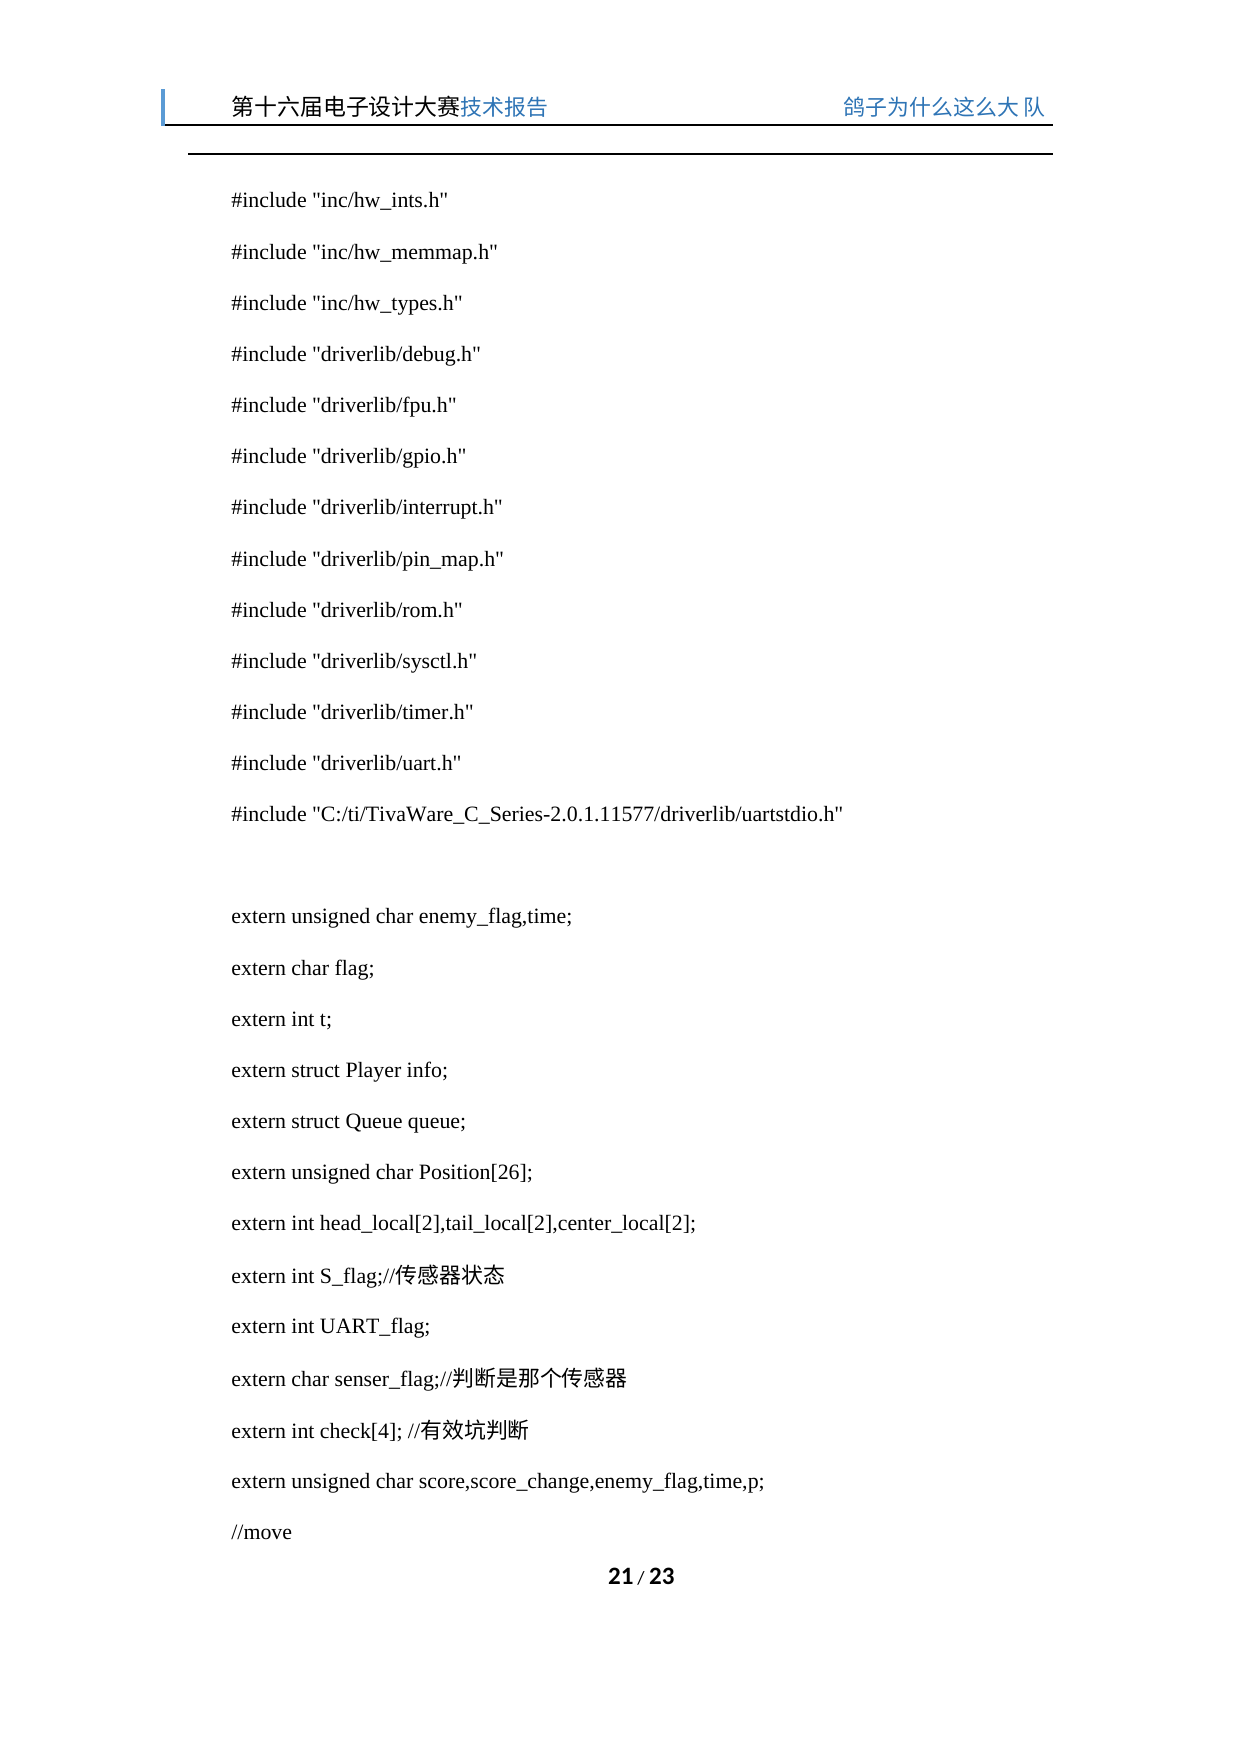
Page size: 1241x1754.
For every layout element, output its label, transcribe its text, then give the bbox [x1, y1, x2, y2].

text extern int UART_flag; [187, 1309, 1053, 1342]
text //move [187, 1515, 1053, 1548]
text extern char senser_flag;//判断是那个传感器 [187, 1361, 1053, 1393]
text #include "driverlib/gpio.h" [187, 439, 1053, 472]
text extern unsigned char Position[26]; [187, 1156, 1053, 1188]
text #include "driverlib/sysctl.h" [187, 644, 1053, 677]
text extern char flag; [187, 951, 1053, 983]
text extern int check[4]; //有效坑判断 [187, 1412, 1053, 1445]
text #include "driverlib/pin_map.h" [187, 542, 1053, 574]
text #include "C:/ti/TivaWare_C_Series-2.0.1.11577/driverlib/uartstdio.h" [187, 798, 1053, 830]
text #include "inc/hw_types.h" [187, 286, 1053, 319]
text #include "driverlib/interrupt.h" [187, 491, 1053, 523]
text #include "driverlib/fpu.h" [187, 388, 1053, 421]
text #include "driverlib/timer.h" [187, 695, 1053, 728]
text extern unsigned char enemy_flag,time; [187, 900, 1053, 932]
text extern struct Player info; [187, 1053, 1053, 1086]
text extern int S_flag;//传感器状态 [187, 1258, 1053, 1290]
text extern int head_local[2],tail_local[2],center_local[2]; [187, 1207, 1053, 1239]
text #include "driverlib/debug.h" [187, 337, 1053, 370]
text #include "inc/hw_ints.h" [187, 184, 1053, 216]
text extern struct Queue queue; [187, 1104, 1053, 1137]
text #include "driverlib/uart.h" [187, 746, 1053, 779]
text extern unsigned char score,score_change,enemy_flag,time,p; [187, 1464, 1053, 1497]
text #include "driverlib/rom.h" [187, 593, 1053, 626]
text extern int t; [187, 1002, 1053, 1035]
text #include "inc/hw_memmap.h" [187, 235, 1053, 267]
